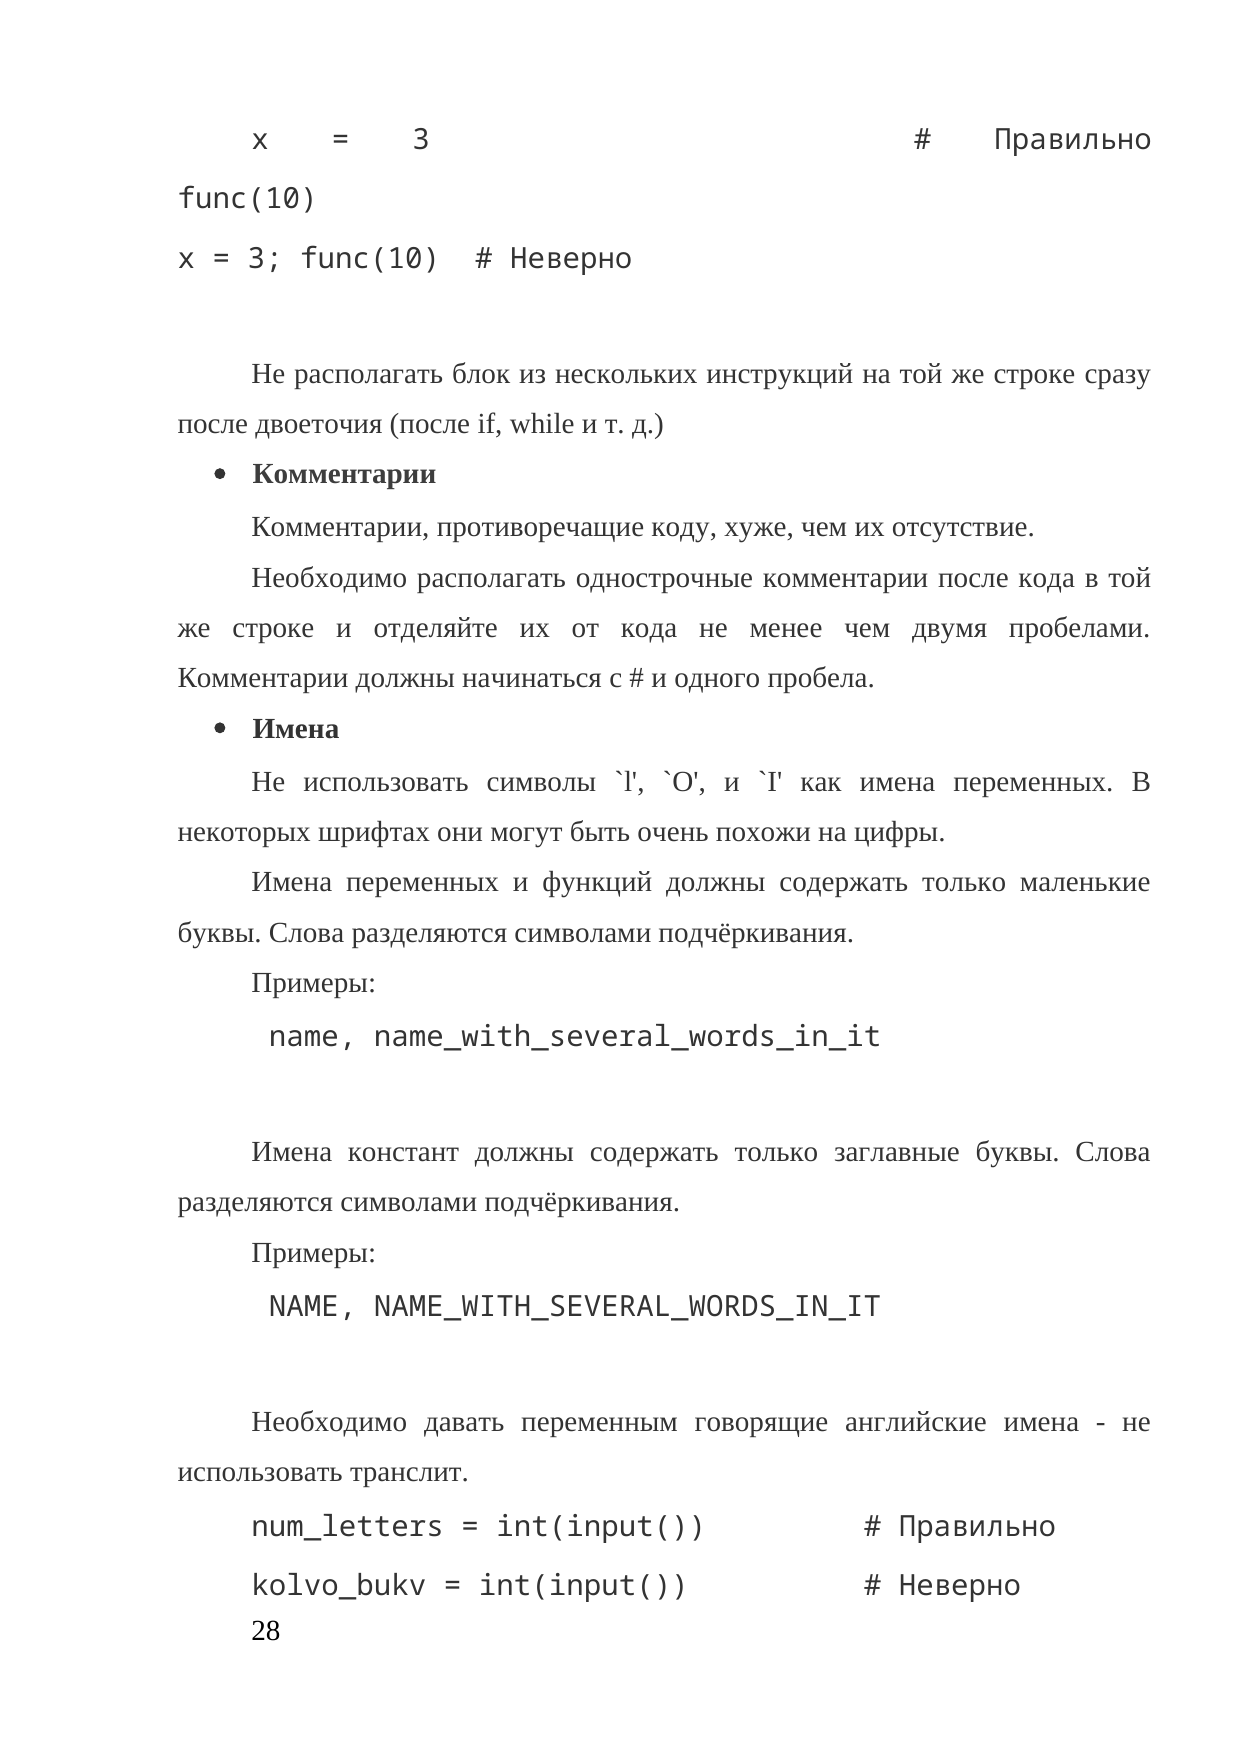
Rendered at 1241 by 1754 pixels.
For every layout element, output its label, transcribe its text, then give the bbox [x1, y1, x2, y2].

text Комментарии, противоречащие коду, хуже, чем их отсутствие. [177, 509, 1152, 543]
text Примеры: [177, 1235, 1152, 1268]
text Примеры: [177, 965, 1152, 998]
list Комментарии [215, 457, 1152, 490]
text Необходимо располагать однострочные комментарии после кода в той же строке и отделяйте их от кода не менее чем двумя пробелами. Комментарии должны начинаться с # и одного пробела. [177, 560, 1152, 694]
text x = 3 # Правильно func(10) x = 3; func(10) # Неверно [177, 118, 1152, 277]
text Необходимо давать переменным говорящие английские имена - не использовать транслит. [177, 1404, 1152, 1488]
text NAME, NAME_WITH_SEVERAL_WORDS_IN_IT [177, 1285, 1152, 1325]
text Не располагать блок из нескольких инструкций на той же строке сразу после двоеточия (после if, while и т. д.) [177, 356, 1152, 440]
text Имена констант должны содержать только заглавные буквы. Слова разделяются символами подчёркивания. [177, 1134, 1152, 1218]
text Не использовать символы `l', `O', и `I' как имена переменных. В некоторых шрифтах они могут быть очень похожи на цифры. [177, 764, 1152, 848]
text num_letters = int(input()) # Правильно [177, 1505, 1152, 1544]
text Имена переменных и функций должны содержать только маленькие буквы. Слова разделяются символами подчёркивания. [177, 864, 1152, 948]
list Имена [215, 711, 1152, 744]
text name, name_with_several_words_in_it [177, 1015, 1152, 1055]
text kolvo_bukv = int(input()) # Неверно [177, 1564, 1152, 1604]
